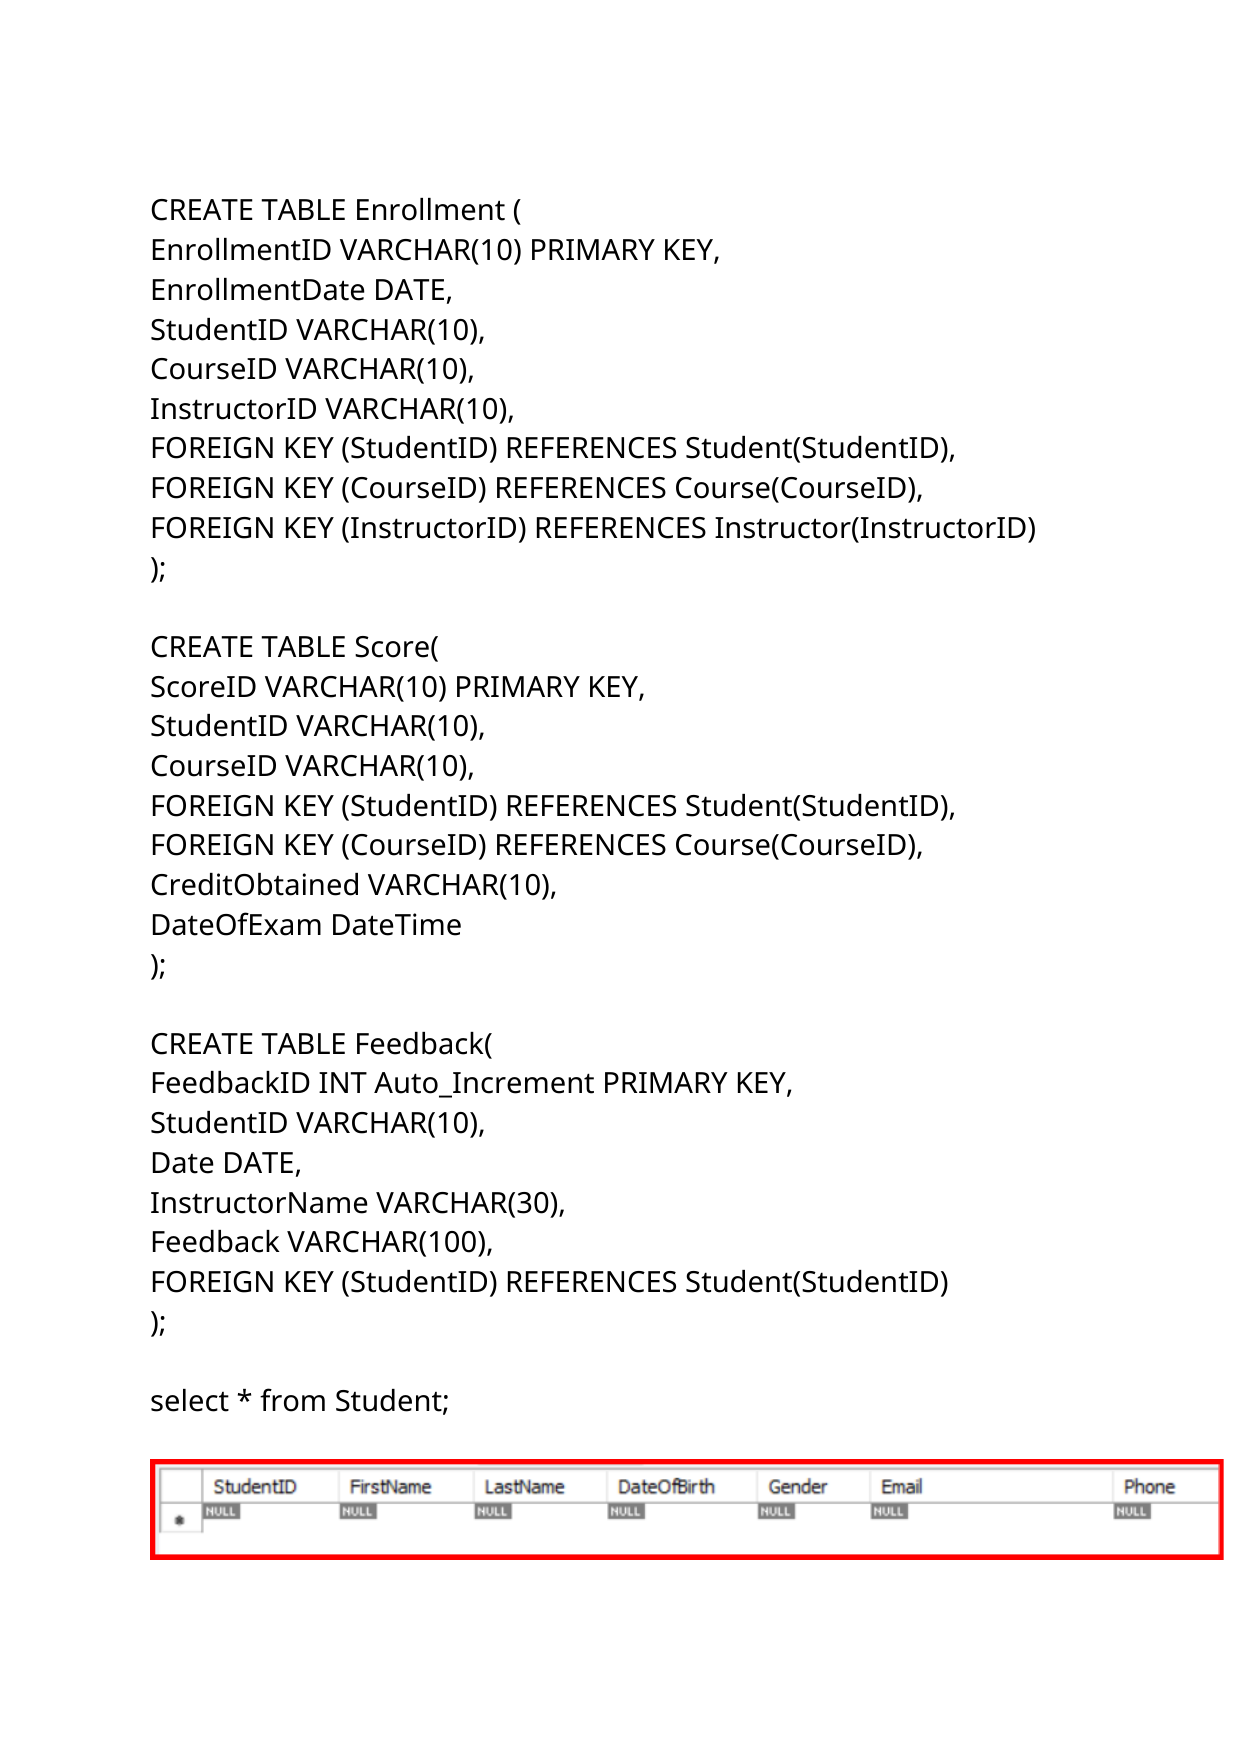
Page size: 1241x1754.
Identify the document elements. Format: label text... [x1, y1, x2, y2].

text CREATE TABLE Feedback( [150, 1023, 1090, 1063]
text FOREIGN KEY (CourseID) REFERENCES Course(CourseID), [150, 825, 1090, 864]
picture [150, 1459, 1224, 1560]
text ); [150, 944, 1090, 983]
text CourseID VARCHAR(10), [150, 348, 1090, 388]
text FOREIGN KEY (StudentID) REFERENCES Student(StudentID), [150, 428, 1090, 467]
text ); [150, 1301, 1090, 1341]
text Date DATE, [150, 1142, 1090, 1182]
text FOREIGN KEY (CourseID) REFERENCES Course(CourseID), [150, 467, 1090, 507]
text CREATE TABLE Enrollment ( [150, 190, 1090, 229]
text InstructorName VARCHAR(30), [150, 1182, 1090, 1222]
text Feedback VARCHAR(100), [150, 1222, 1090, 1261]
text FOREIGN KEY (InstructorID) REFERENCES Instructor(InstructorID) [150, 507, 1090, 547]
text FeedbackID INT Auto_Increment PRIMARY KEY, [150, 1063, 1090, 1102]
text InstructorID VARCHAR(10), [150, 388, 1090, 428]
text ScoreID VARCHAR(10) PRIMARY KEY, [150, 666, 1090, 706]
text CourseID VARCHAR(10), [150, 745, 1090, 785]
text select * from Student; [150, 1380, 1090, 1420]
text CREATE TABLE Score( [150, 626, 1090, 666]
text StudentID VARCHAR(10), [150, 1102, 1090, 1142]
text FOREIGN KEY (StudentID) REFERENCES Student(StudentID), [150, 785, 1090, 825]
text ); [150, 547, 1090, 587]
text StudentID VARCHAR(10), [150, 309, 1090, 348]
text EnrollmentID VARCHAR(10) PRIMARY KEY, [150, 229, 1090, 269]
text CreditObtained VARCHAR(10), [150, 864, 1090, 904]
text StudentID VARCHAR(10), [150, 706, 1090, 745]
text FOREIGN KEY (StudentID) REFERENCES Student(StudentID) [150, 1261, 1090, 1301]
text DateOfExam DateTime [150, 904, 1090, 944]
text EnrollmentDate DATE, [150, 269, 1090, 309]
